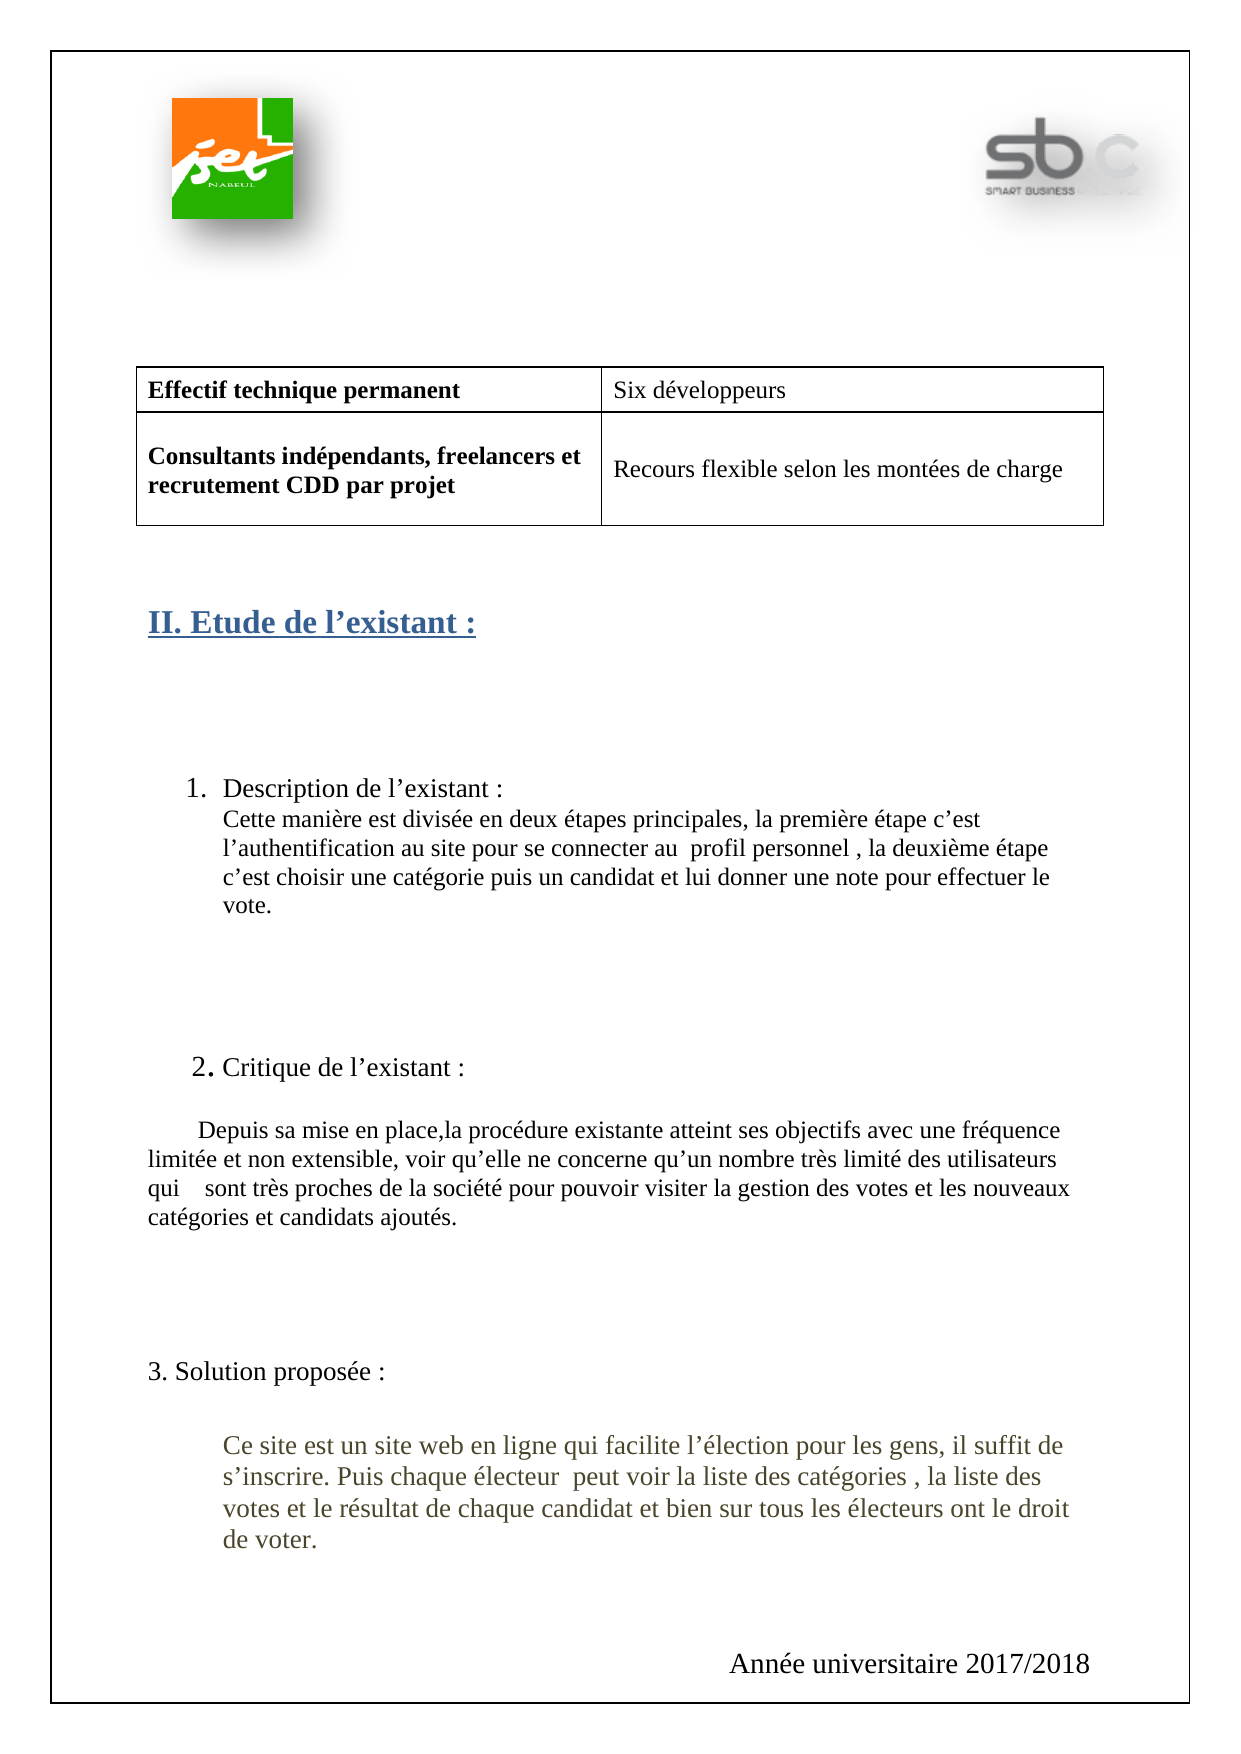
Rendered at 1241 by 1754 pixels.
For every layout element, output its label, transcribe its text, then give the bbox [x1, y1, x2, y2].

table_cell Recours flexible selon les montées de charge [602, 413, 1103, 525]
picture [935, 84, 1187, 243]
text Depuis sa mise en place,la procédure existante atteint ses objectifs avec une fréquence limitée et non extensible, voir qu’elle ne concerne qu’un nombre très limité des utilisateurs qui sont très proches de la société pour pouvoir visiter la gestion des votes et les nouveaux catégories et candidats ajoutés. [148, 1116, 1093, 1231]
list Cette manière est divisée en deux étapes principales, la première étape c’est l’authentification au site pour se connecter au profil personnel , la deuxième étape [223, 804, 1093, 862]
list c’est choisir une catégorie puis un candidat et lui donner une note pour effectuer le vote. [223, 862, 1093, 919]
table_cell Six développeurs [602, 368, 1103, 411]
text II. Etude de l’existant : [148, 603, 1093, 641]
text 3. Solution proposée : [148, 1355, 1093, 1386]
list Ce site est un site web en ligne qui facilite l’élection pour les gens, il suffit de s’inscrire. Puis chaque électeur peut voir la liste des catégories , la liste des votes et le résultat de chaque candidat et bien sur tous les électeurs ont le droit de voter. [223, 1429, 1093, 1554]
list Description de l’existant : [185, 771, 1093, 804]
table_cell Effectif technique permanent [137, 368, 601, 411]
table_cell Consultants indépendants, freelancers et recrutement CDD par projet [137, 413, 601, 525]
picture [172, 98, 293, 219]
text 2. Critique de l’existant : [148, 1041, 1093, 1084]
